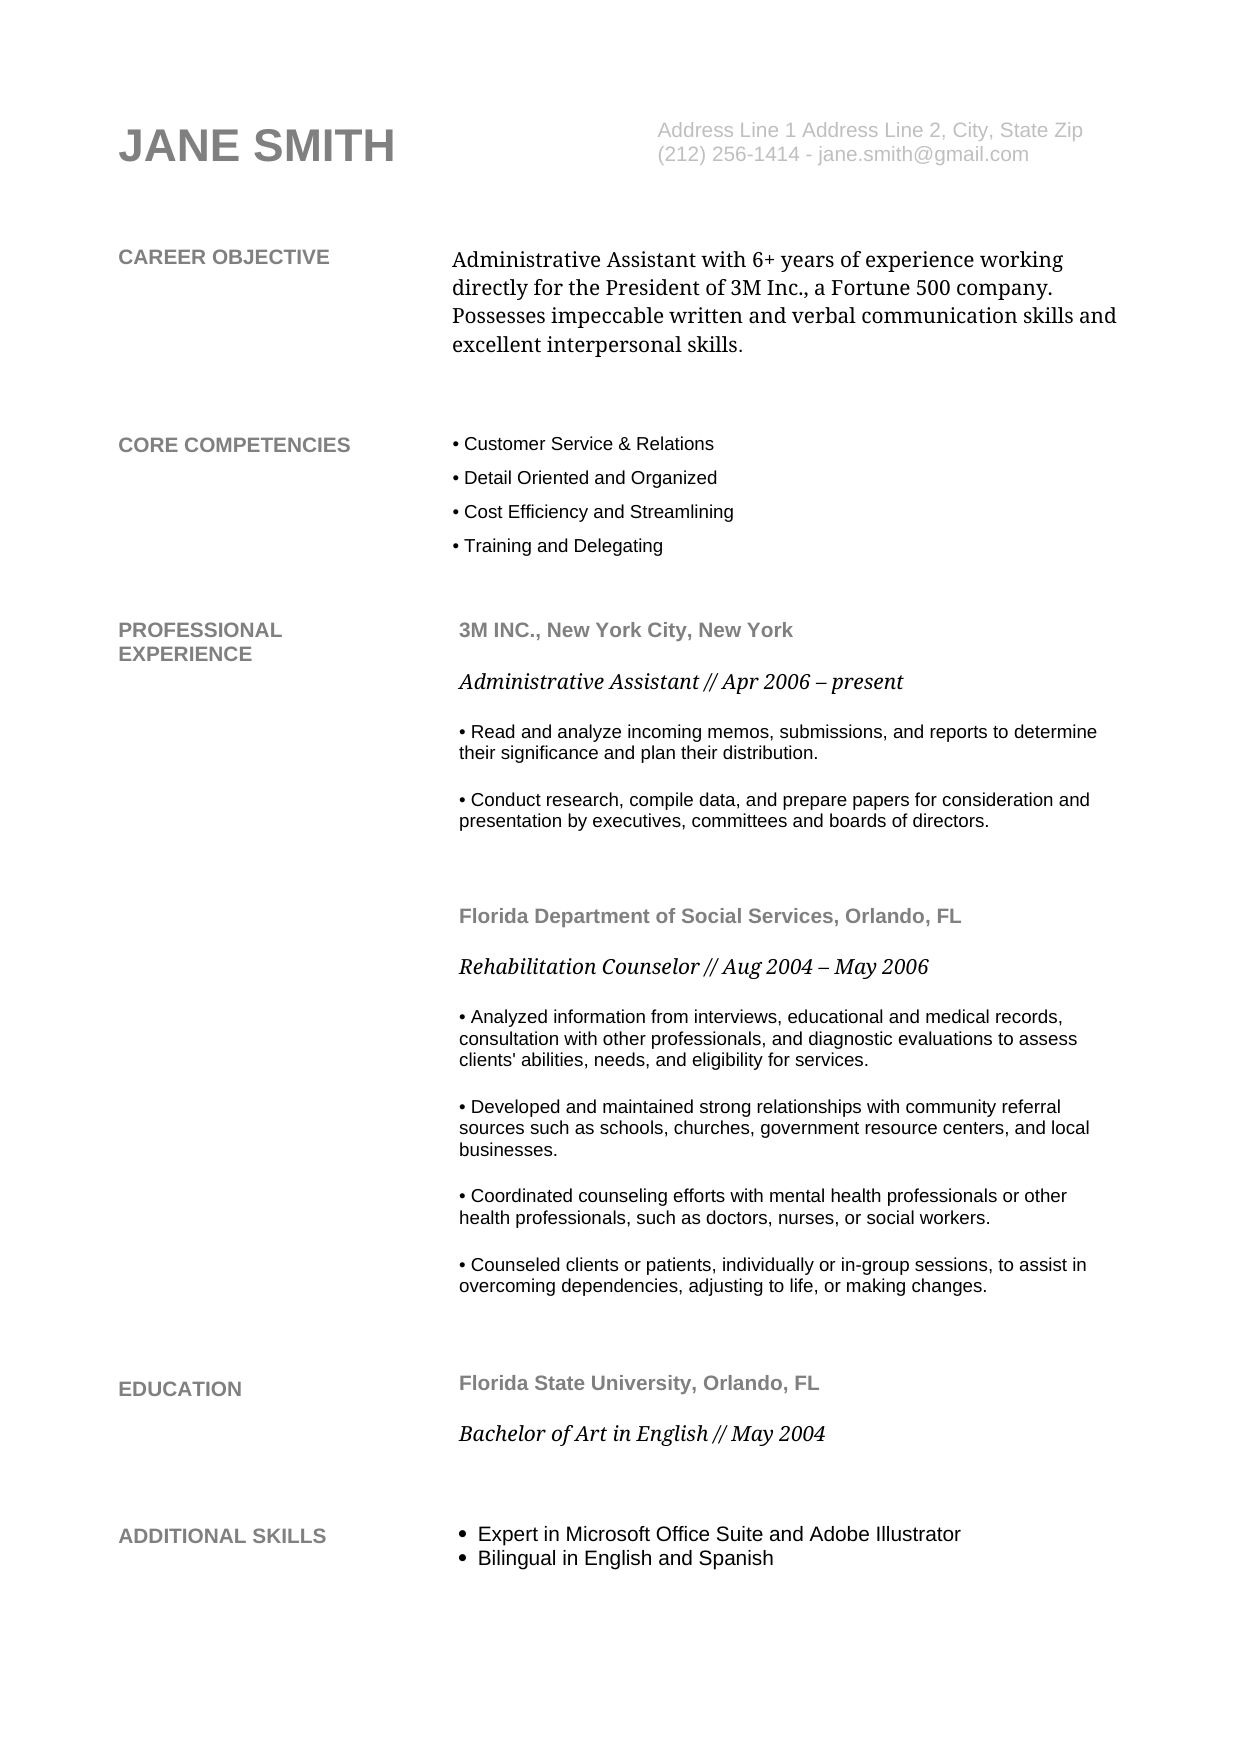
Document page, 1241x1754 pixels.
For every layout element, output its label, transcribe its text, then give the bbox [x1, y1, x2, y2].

text • Detail Oriented and Organized [452, 467, 1122, 488]
text • Customer Service & Relations [452, 432, 1122, 454]
list Bilingual in English and Spanish [459, 1546, 1122, 1570]
text • Conduct research, compile data, and prepare papers for consideration and presentation by executives, committees and boards of directors. [459, 789, 1122, 832]
text • Analyzed information from interviews, educational and medical records, consultation with other professionals, and diagnostic evaluations to assess clients' abilities, needs, and eligibility for services. [459, 1006, 1122, 1071]
text 3M INC., New York City, New York [459, 618, 1122, 642]
text PROFESSIONAL EXPERIENCE [118, 618, 384, 666]
text EDUCATION [118, 1377, 384, 1401]
list Expert in Microsoft Office Suite and Adobe Illustrator [459, 1522, 1122, 1546]
text Bachelor of Art in English // May 2004 [459, 1419, 1122, 1448]
text • Counseled clients or patients, individually or in-group sessions, to assist in overcoming dependencies, adjusting to life, or making changes. [459, 1253, 1122, 1296]
text JANE SMITH [118, 118, 582, 171]
text Address Line 1 Address Line 2, City, State Zip (212) 256-1414 - jane.smith@gmail.com [657, 118, 1122, 166]
text • Developed and maintained strong relationships with community referral sources such as schools, churches, government resource centers, and local businesses. [459, 1096, 1122, 1160]
text Administrative Assistant // Apr 2006 – present [459, 667, 1122, 696]
text Administrative Assistant with 6+ years of experience working directly for the President of 3M Inc., a Fortune 500 company. Possesses impeccable written and verbal communication skills and excellent interpersonal skills. [452, 245, 1122, 358]
text Florida State University, Orlando, FL [459, 1370, 1122, 1394]
text Rehabilitation Counselor // Aug 2004 – May 2006 [459, 952, 1122, 981]
text • Coordinated counseling efforts with mental health professionals or other health professionals, such as doctors, nurses, or social workers. [459, 1185, 1122, 1228]
text • Training and Delegating [452, 535, 1122, 556]
text • Read and analyze incoming memos, submissions, and reports to determine their significance and plan their distribution. [459, 721, 1122, 764]
text CORE COMPETENCIES [118, 432, 377, 459]
text Florida Department of Social Services, Orlando, FL [459, 903, 1122, 927]
text • Cost Efficiency and Streamlining [452, 501, 1122, 522]
text ADDITIONAL SKILLS [118, 1523, 384, 1547]
text CAREER OBJECTIVE [118, 245, 377, 269]
